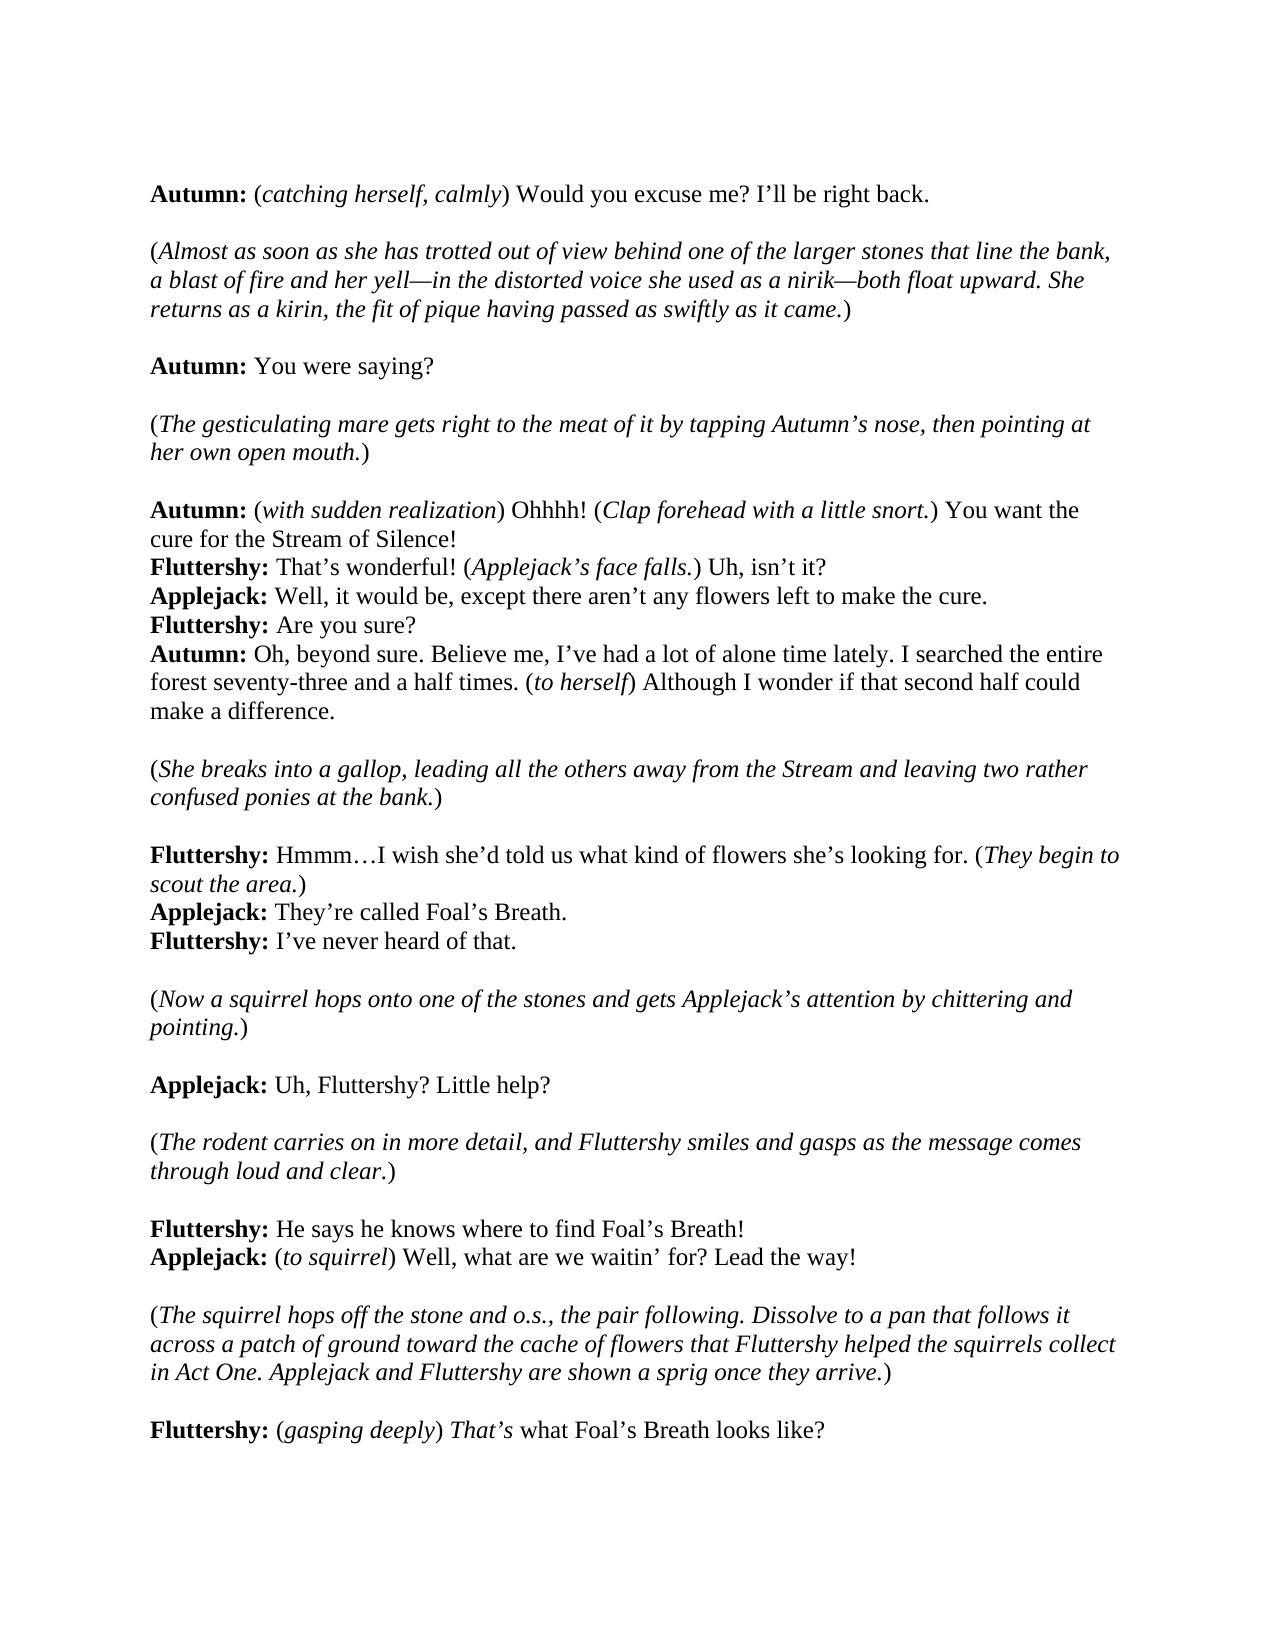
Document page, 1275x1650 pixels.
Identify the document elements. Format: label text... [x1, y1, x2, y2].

text Autumn: (catching herself, calmly) Would you excuse me? I’ll be right back. [150, 179, 1125, 207]
text Autumn: (with sudden realization) Ohhhh! (Clap forehead with a little snort.) You want the cure for the Stream of Silence! [150, 495, 1125, 552]
text (Now a squirrel hops onto one of the stones and gets Applejack’s attention by chittering and pointing.) [150, 984, 1125, 1041]
text (The rodent carries on in more detail, and Fluttershy smiles and gasps as the message comes through loud and clear.) [150, 1127, 1125, 1185]
text (Almost as soon as she has trotted out of view behind one of the larger stones that line the bank, a blast of fire and her yell—in the distorted voice she used as a nirik—both float upward. She returns as a kirin, the fit of pique having passed as swiftly as it came.) [150, 236, 1125, 322]
text Fluttershy: That’s wonderful! (Applejack’s face falls.) Uh, isn’t it? [150, 552, 1125, 581]
text Applejack: Well, it would be, except there aren’t any flowers left to make the cure. [150, 581, 1125, 610]
text (The gesticulating mare gets right to the meat of it by tapping Autumn’s nose, then pointing at her own open mouth.) [150, 409, 1125, 466]
text Fluttershy: I’ve never heard of that. [150, 926, 1125, 955]
text Fluttershy: Hmmm…I wish she’d told us what kind of flowers she’s looking for. (They begin to scout the area.) [150, 840, 1125, 897]
text Fluttershy: He says he knows where to find Foal’s Breath! [150, 1214, 1125, 1242]
text Applejack: (to squirrel) Well, what are we waitin’ for? Lead the way! [150, 1242, 1125, 1271]
text (She breaks into a gallop, leading all the others away from the Stream and leaving two rather confused ponies at the bank.) [150, 754, 1125, 811]
text (The squirrel hops off the stone and o.s., the pair following. Dissolve to a pan that follows it across a patch of ground toward the cache of flowers that Fluttershy helped the squirrels collect in Act One. Applejack and Fluttershy are shown a sprig once they arrive.) [150, 1300, 1125, 1386]
text Applejack: Uh, Fluttershy? Little help? [150, 1070, 1125, 1099]
text Autumn: Oh, beyond sure. Believe me, I’ve had a lot of alone time lately. I searched the entire forest seventy-three and a half times. (to herself) Although I wonder if that second half could make a difference. [150, 639, 1125, 725]
text Fluttershy: (gasping deeply) That’s what Foal’s Breath looks like? [150, 1415, 1125, 1444]
text Applejack: They’re called Foal’s Breath. [150, 897, 1125, 926]
text Autumn: You were saying? [150, 351, 1125, 380]
text Fluttershy: Are you sure? [150, 610, 1125, 639]
